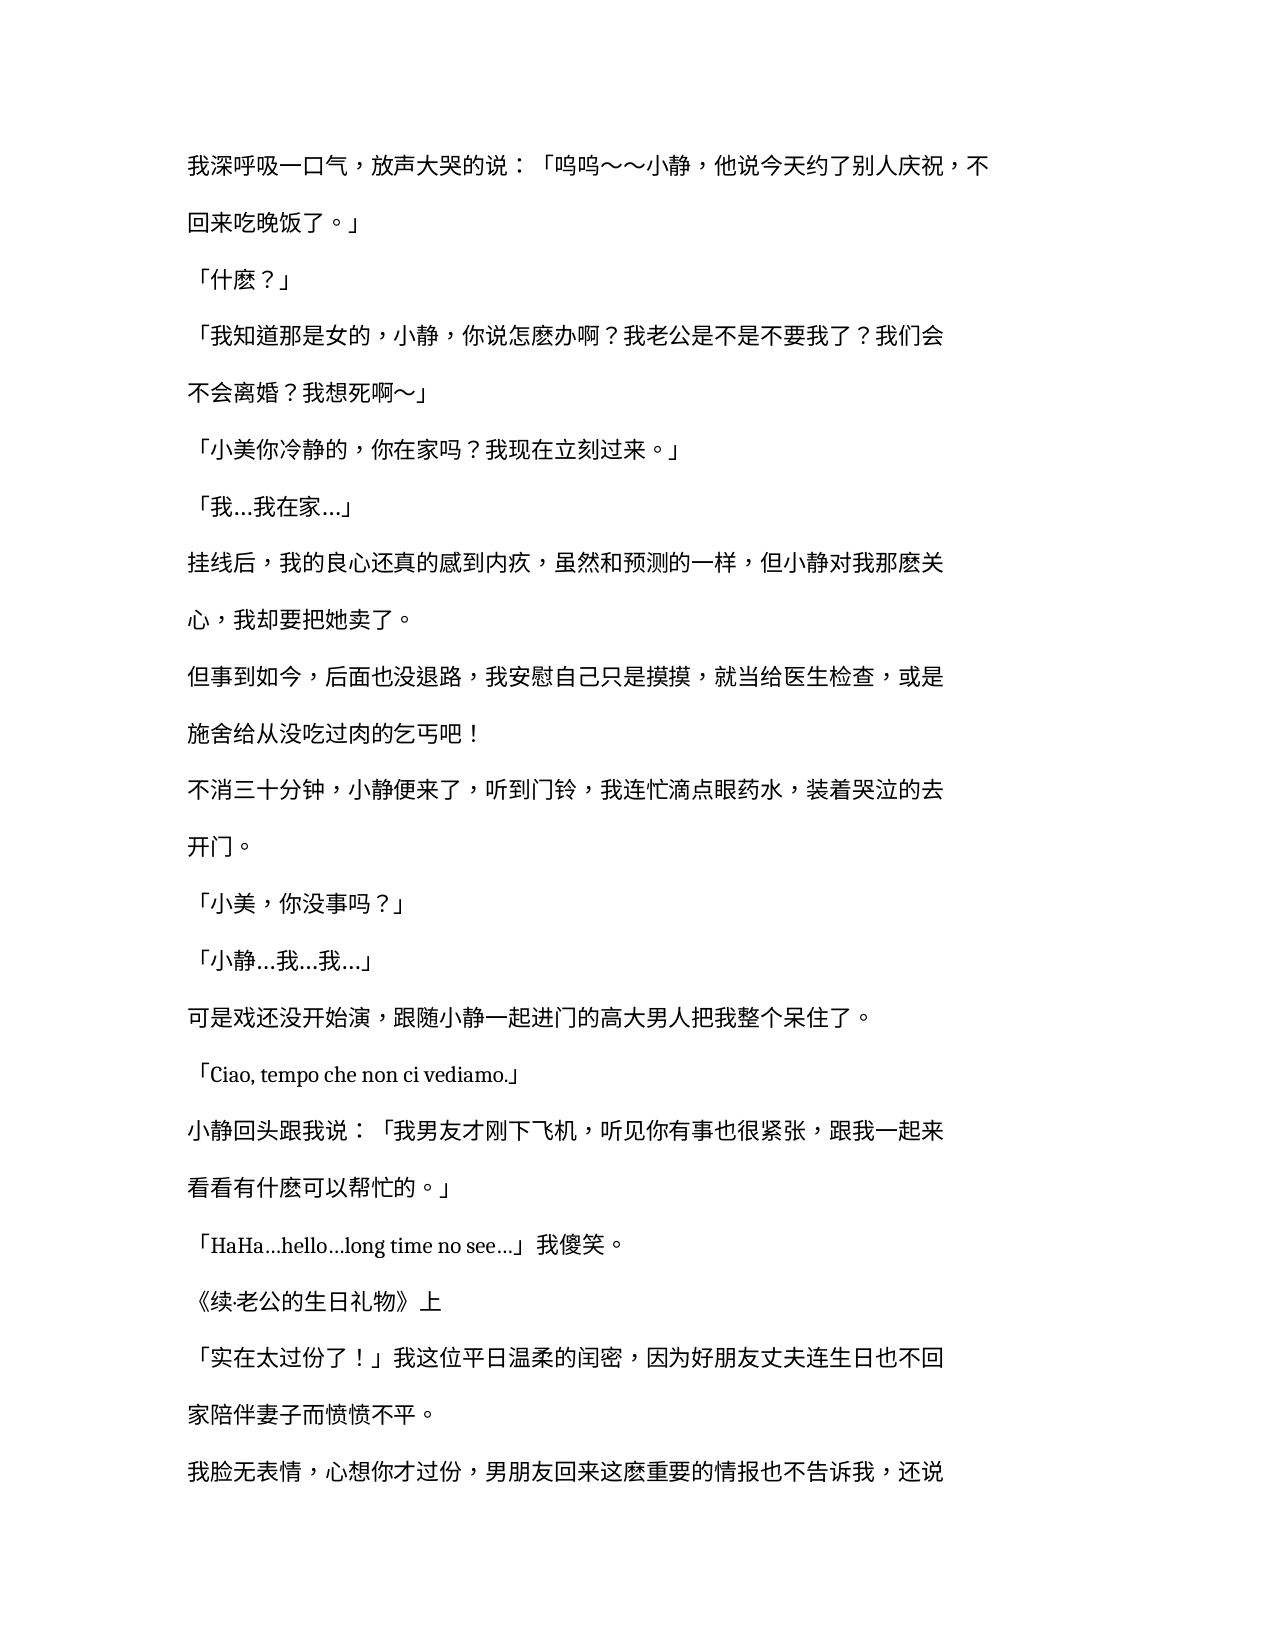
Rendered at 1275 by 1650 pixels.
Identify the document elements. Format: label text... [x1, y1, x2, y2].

text 我脸无表情，心想你才过份，男朋友回来这麽重要的情报也不告诉我，还说 [187, 1456, 1087, 1487]
text 家陪伴妻子而愤愤不平。 [187, 1399, 1087, 1430]
text 但事到如今，后面也没退路，我安慰自己只是摸摸，就当给医生检查，或是 [187, 661, 1087, 692]
text 《续·老公的生日礼物》上 [187, 1285, 1087, 1317]
text 开门。 [187, 831, 1087, 862]
text 可是戏还没开始演，跟随小静一起进门的高大男人把我整个呆住了。 [187, 1002, 1087, 1033]
text 小静回头跟我说：「我男友才刚下飞机，听见你有事也很紧张，跟我一起来 [187, 1115, 1087, 1146]
text 挂线后，我的良心还真的感到内疚，虽然和预测的一样，但小静对我那麽关 [187, 547, 1087, 579]
text 不会离婚？我想死啊～」 [187, 377, 1087, 408]
text 不消三十分钟，小静便来了，听到门铃，我连忙滴点眼药水，装着哭泣的去 [187, 774, 1087, 806]
text 「HaHa…hello…long time no see…」我傻笑。 [187, 1229, 1087, 1260]
text 「实在太过份了！」我这位平日温柔的闰密，因为好朋友丈夫连生日也不回 [187, 1342, 1087, 1373]
text 我深呼吸一口气，放声大哭的说：「呜呜～～小静，他说今天约了别人庆祝，不 [187, 150, 1087, 181]
text 「小美，你没事吗？」 [187, 888, 1087, 919]
text 「Ciao, tempo che non ci vediamo.」 [187, 1058, 1087, 1089]
text 「我知道那是女的，小静，你说怎麽办啊？我老公是不是不要我了？我们会 [187, 320, 1087, 352]
text 施舍给从没吃过肉的乞丐吧！ [187, 718, 1087, 749]
text 「什麽？」 [187, 263, 1087, 295]
text 「小美你冷静的，你在家吗？我现在立刻过来。」 [187, 434, 1087, 465]
text 看看有什麽可以帮忙的。」 [187, 1172, 1087, 1203]
text 「我…我在家…」 [187, 491, 1087, 522]
text 心，我却要把她卖了。 [187, 604, 1087, 635]
text 「小静…我…我…」 [187, 945, 1087, 976]
text 回来吃晚饭了。」 [187, 207, 1087, 238]
